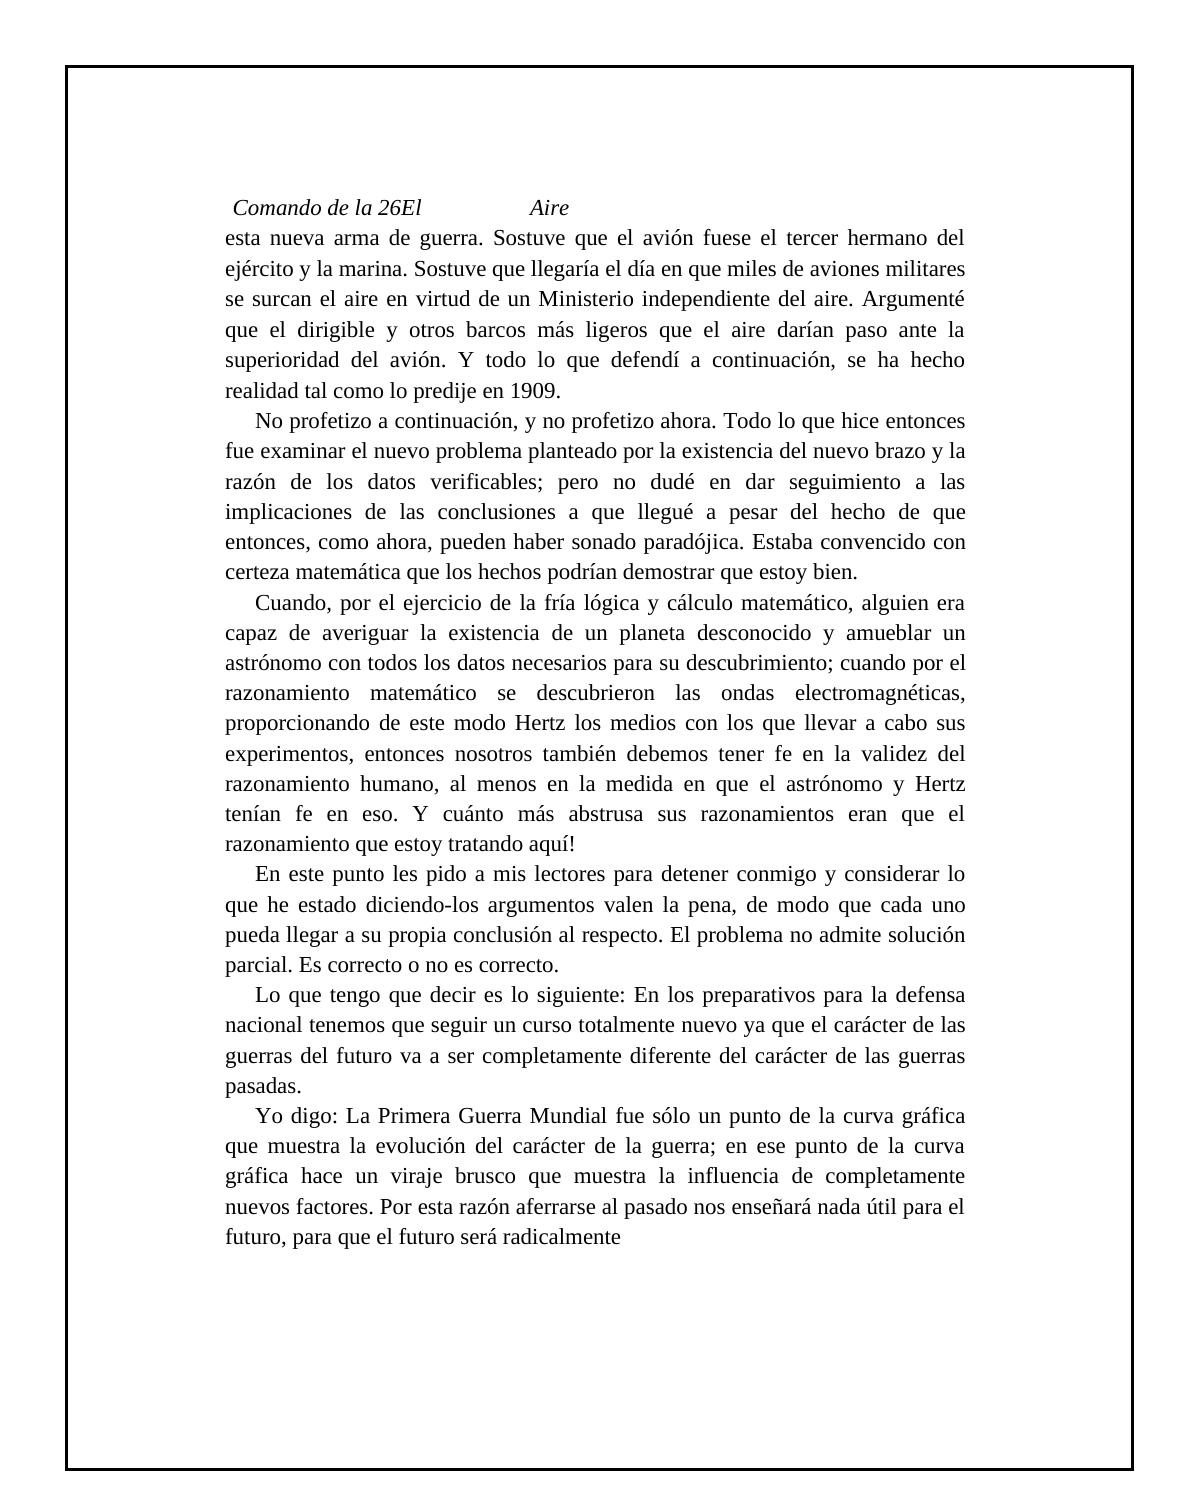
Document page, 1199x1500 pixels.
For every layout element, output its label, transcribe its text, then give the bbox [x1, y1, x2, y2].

text En este punto les pido a mis lectores para detener conmigo y considerar lo que he estado diciendo-los argumentos valen la pena, de modo que cada uno pueda llegar a su propia conclusión al respecto. El problema no admite solución parcial. Es correcto o no es correcto. [225, 861, 967, 977]
text esta nueva arma de guerra. Sostuve que el avión fuese el tercer hermano del ejército y la marina. Sostuve que llegaría el día en que miles de aviones militares se surcan el aire en virtud de un Ministerio independiente del aire. Argumenté que el dirigible y otros barcos más ligeros que el aire darían paso ante la superioridad del avión. Y todo lo que defendí a continuación, se ha hecho realidad tal como lo predije en 1909. [225, 224, 967, 403]
text Yo digo: La Primera Guerra Mundial fue sólo un punto de la curva gráfica que muestra la evolución del carácter de la guerra; en ese punto de la curva gráfica hace un viraje brusco que muestra la influencia de completamente nuevos factores. Por esta razón aferrarse al pasado nos enseñará nada útil para el futuro, para que el futuro será radicalmente [225, 1102, 967, 1249]
text Comando de la 26El Aire [232, 194, 1030, 221]
text Cuando, por el ejercicio de la fría lógica y cálculo matemático, alguien era capaz de averiguar la existencia de un planeta desconocido y amueblar un astrónomo con todos los datos necesarios para su descubrimiento; cuando por el razonamiento matemático se descubrieron las ondas electromagnéticas, proporcionando de este modo Hertz los medios con los que llevar a cabo sus experimentos, entonces nosotros también debemos tener fe en la validez del razonamiento humano, al menos en la medida en que el astrónomo y Hertz tenían fe en eso. Y cuánto más abstrusa sus razonamientos eran que el razonamiento que estoy tratando aquí! [225, 589, 967, 857]
text Lo que tengo que decir es lo siguiente: En los preparativos para la defensa nacional tenemos que seguir un curso totalmente nuevo ya que el carácter de las guerras del futuro va a ser completamente diferente del carácter de las guerras pasadas. [225, 981, 967, 1098]
text No profetizo a continuación, y no profetizo ahora. Todo lo que hice entonces fue examinar el nuevo problema planteado por la existencia del nuevo brazo y la razón de los datos verificables; pero no dudé en dar seguimiento a las implicaciones de las conclusiones a que llegué a pesar del hecho de que entonces, como ahora, pueden haber sonado paradójica. Estaba convencido con certeza matemática que los hechos podrían demostrar que estoy bien. [225, 407, 967, 585]
